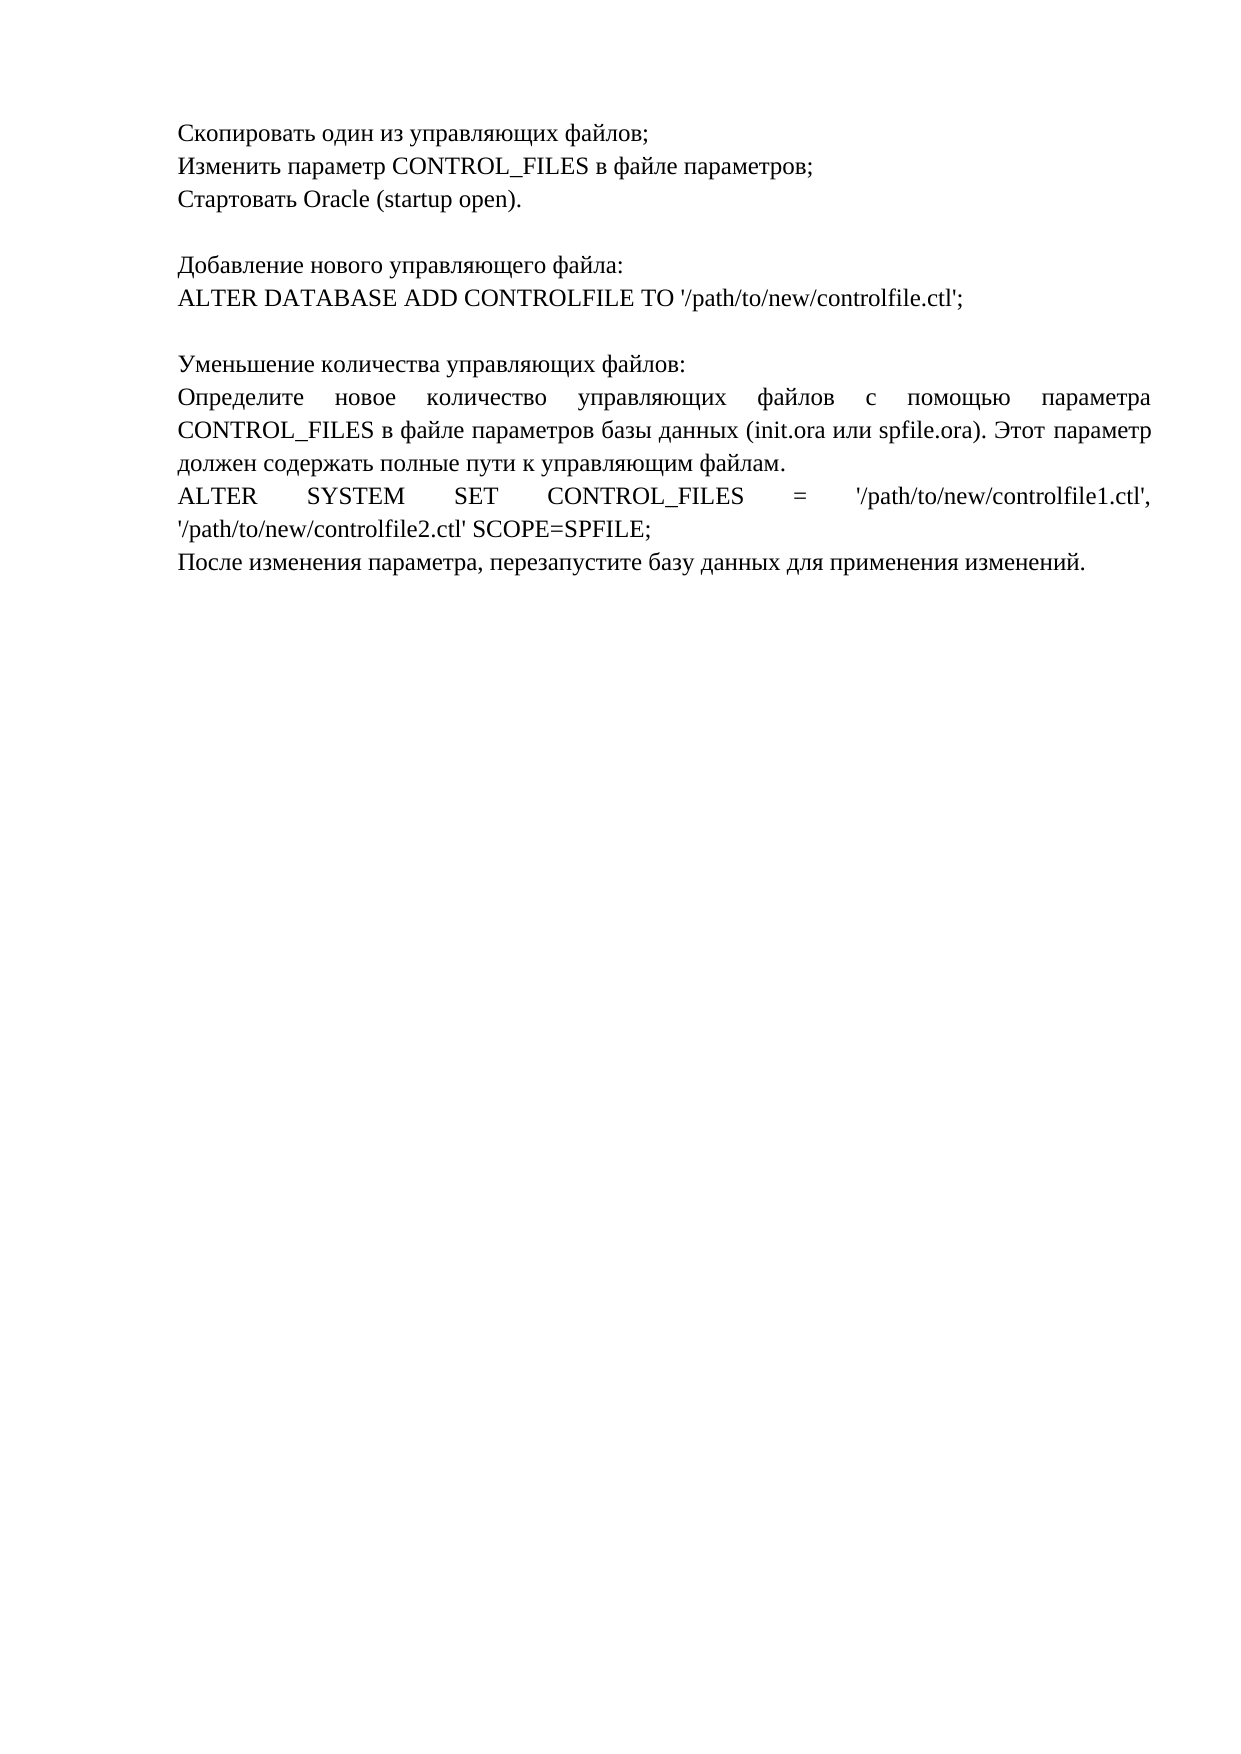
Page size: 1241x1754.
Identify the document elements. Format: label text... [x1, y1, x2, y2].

text Скопировать один из управляющих файлов; [177, 118, 1152, 147]
text Определите новое количество управляющих файлов с помощью параметра CONTROL_FILES в файле параметров базы данных (init.ora или spfile.ora). Этот параметр должен содержать полные пути к управляющим файлам. [177, 382, 1152, 477]
text ALTER DATABASE ADD CONTROLFILE TO '/path/to/new/controlfile.ctl'; [177, 283, 1152, 312]
text Уменьшение количества управляющих файлов: [177, 349, 1152, 378]
text Стартовать Oracle (startup open). [177, 184, 1152, 213]
text ALTER SYSTEM SET CONTROL_FILES = '/path/to/new/controlfile1.ctl', '/path/to/new/controlfile2.ctl' SCOPE=SPFILE; [177, 481, 1152, 543]
text После изменения параметра, перезапустите базу данных для применения изменений. [177, 547, 1152, 576]
text Изменить параметр CONTROL_FILES в файле параметров; [177, 151, 1152, 180]
text Добавление нового управляющего файла: [177, 250, 1152, 279]
